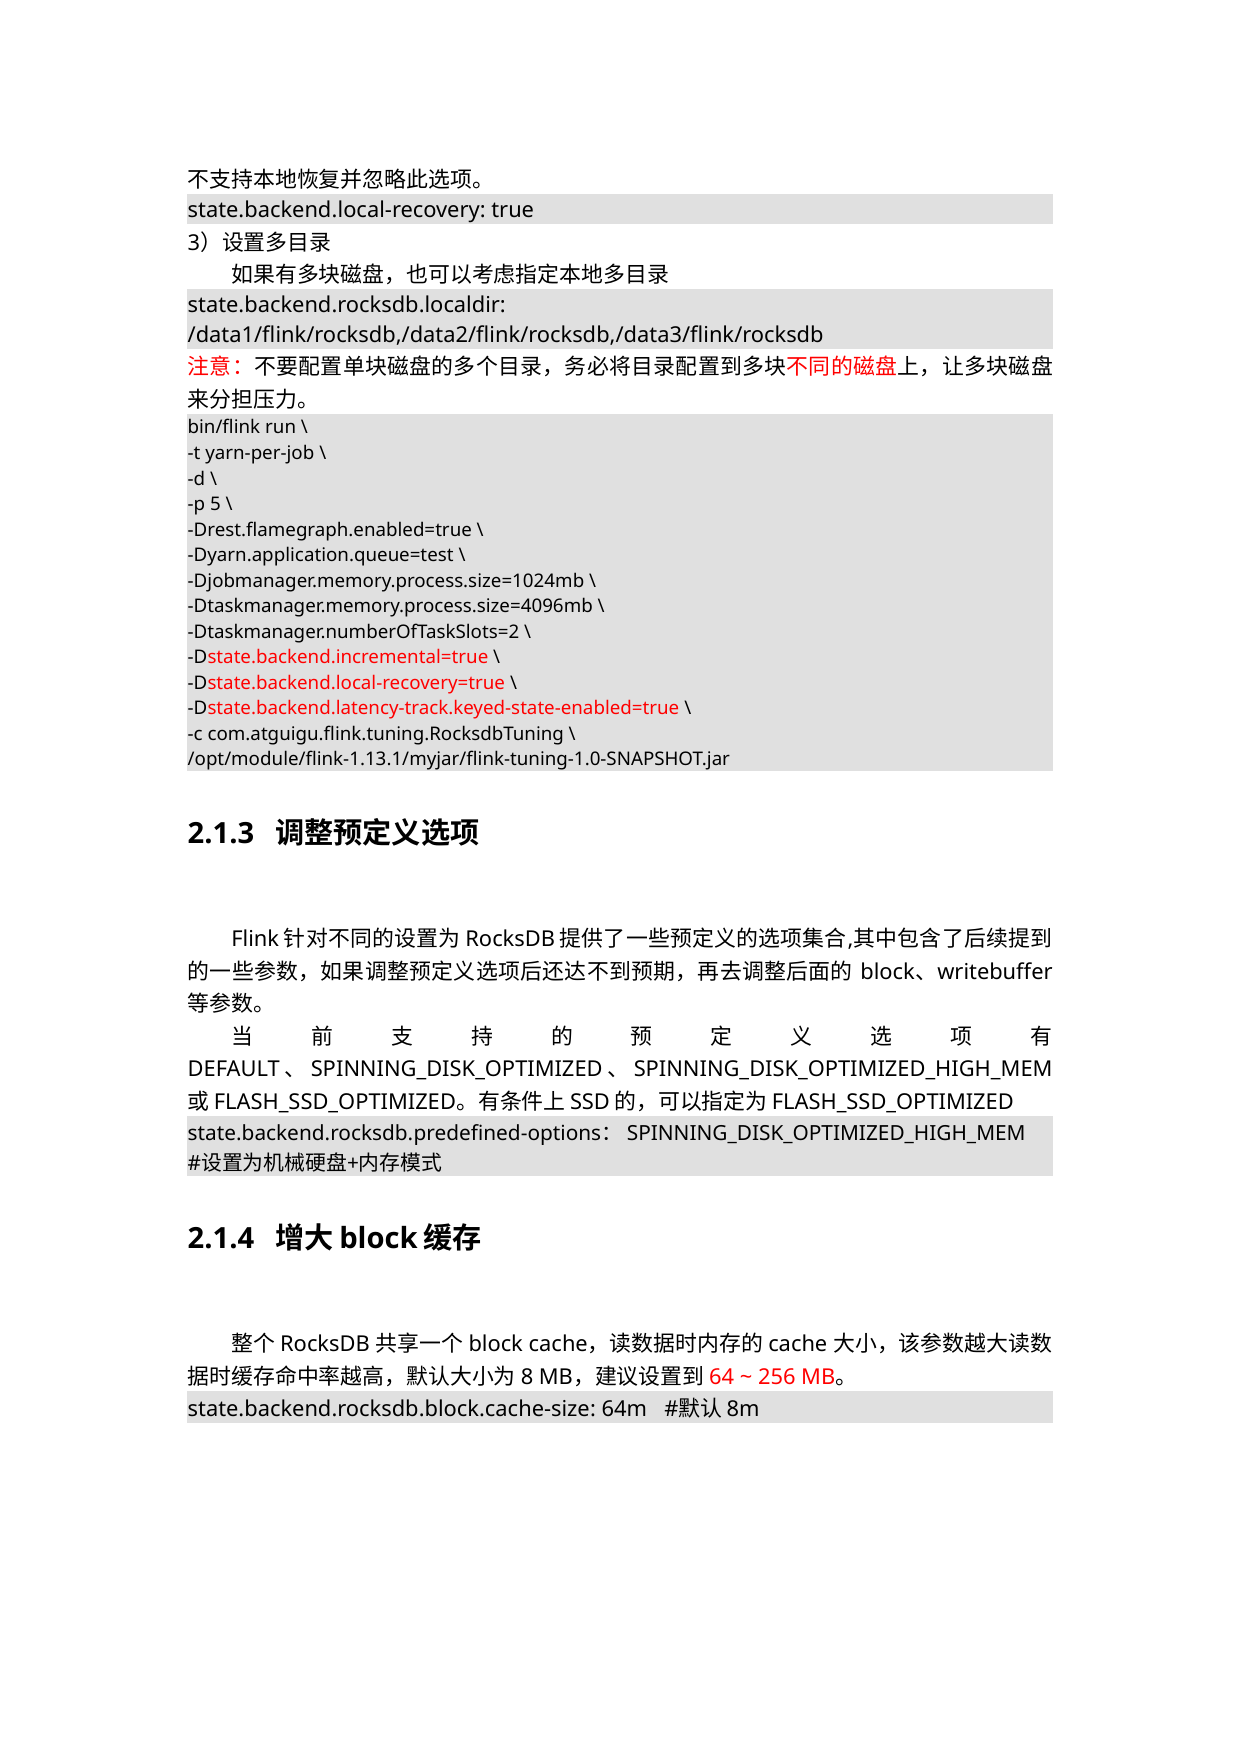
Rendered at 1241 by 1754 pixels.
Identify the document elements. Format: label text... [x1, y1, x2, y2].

text 如果有多块磁盘，也可以考虑指定本地多目录 [187, 257, 1053, 289]
text 注意：不要配置单块磁盘的多个目录，务必将目录配置到多块不同的磁盘上，让多块磁盘来分担压力。 [187, 349, 1053, 414]
text /opt/module/flink-1.13.1/myjar/flink-tuning-1.0-SNAPSHOT.jar [187, 746, 1053, 771]
text -t yarn-per-job \ [187, 439, 1053, 465]
text -c com.atguigu.flink.tuning.RocksdbTuning \ [187, 720, 1053, 746]
text state.backend.rocksdb.predefined-options： SPINNING_DISK_OPTIMIZED_HIGH_MEM [187, 1116, 1053, 1146]
text 整个 RocksDB 共享一个 block cache，读数据时内存的 cache 大小，该参数越大读数据时缓存命中率越高，默认大小为 8 MB，建议设置到 64 ~ 256 MB。 [187, 1326, 1053, 1391]
text 3）设置多目录 [187, 224, 1053, 257]
text -Dyarn.application.queue=test \ [187, 541, 1053, 567]
text -p 5 \ [187, 490, 1053, 516]
text state.backend.rocksdb.localdir: /data1/flink/rocksdb,/data2/flink/rocksdb,/data3/flink/rocksdb [187, 289, 1053, 349]
subtitle 调整预定义选项 [187, 798, 1053, 863]
text 当前支持的预定义选项有DEFAULT、SPINNING_DISK_OPTIMIZED、SPINNING_DISK_OPTIMIZED_HIGH_MEM或FLASH_SSD_OPTIMIZED。有条件上SSD的，可以指定为FLASH_SSD_OPTIMIZED [187, 1018, 1053, 1116]
text state.backend.rocksdb.block.cache-size: 64m #默认8m [187, 1391, 1053, 1423]
text -d \ [187, 465, 1053, 490]
text -Drest.flamegraph.enabled=true \ [187, 516, 1053, 541]
text #设置为机械硬盘+内存模式 [187, 1146, 1053, 1176]
text -Dstate.backend.latency-track.keyed-state-enabled=true \ [187, 694, 1053, 720]
text state.backend.local-recovery: true [187, 194, 1053, 224]
subtitle 增大block缓存 [187, 1203, 1053, 1268]
text bin/flink run \ [187, 414, 1053, 439]
text -Djobmanager.memory.process.size=1024mb \ [187, 567, 1053, 592]
text Flink针对不同的设置为RocksDB提供了一些预定义的选项集合,其中包含了后续提到的一些参数，如果调整预定义选项后还达不到预期，再去调整后面的block、writebuffer等参数。 [187, 921, 1053, 1018]
text -Dstate.backend.incremental=true \ [187, 643, 1053, 669]
text -Dtaskmanager.memory.process.size=4096mb \ [187, 592, 1053, 618]
text -Dstate.backend.local-recovery=true \ [187, 669, 1053, 694]
text -Dtaskmanager.numberOfTaskSlots=2 \ [187, 618, 1053, 643]
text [187, 162, 1053, 194]
